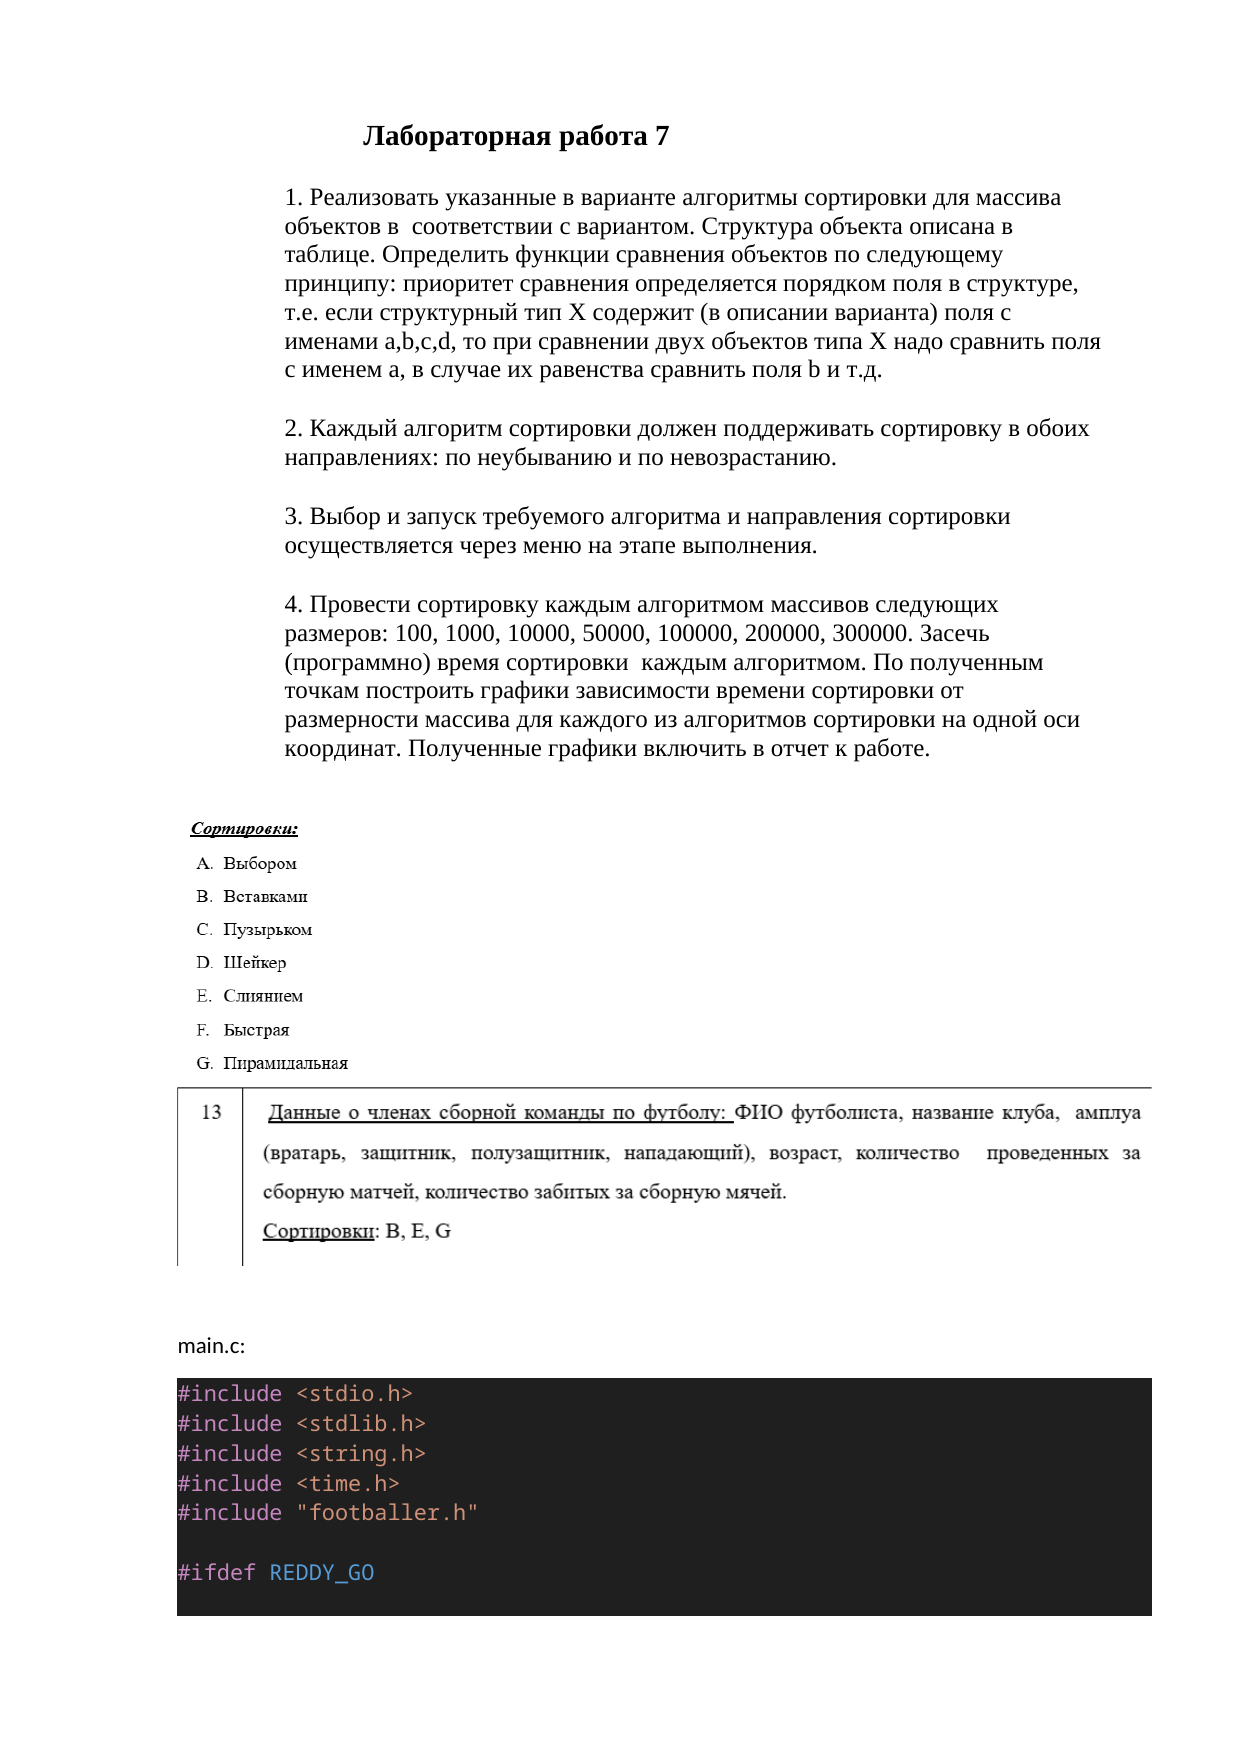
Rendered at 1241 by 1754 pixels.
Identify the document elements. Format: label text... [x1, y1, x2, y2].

text 4. Провести сортировку каждым алгоритмом массивов следующих размеров: 100, 1000, 10000, 50000, 100000, 200000, 300000. Засечь (программно) время сортировки каждым алгоритмом. По полученным точкам построить графики зависимости времени сортировки от размерности массива для каждого из алгоритмов сортировки на одной оси координат. Полученные графики включить в отчет к работе. [284, 589, 1104, 762]
picture [177, 808, 394, 1081]
text 3. Выбор и запуск требуемого алгоритма и направления сортировки осуществляется через меню на этапе выполнения. [284, 501, 1104, 559]
text #include <string.h> [177, 1438, 1152, 1467]
text #ifdef REDDY_GO [177, 1557, 1152, 1587]
text #include "footballer.h" [177, 1497, 1152, 1527]
text #include <time.h> [177, 1467, 1152, 1497]
text Лабораторная работа 7 [177, 118, 855, 152]
text #include <stdio.h> [177, 1378, 1152, 1408]
text main.c: [177, 1331, 1152, 1359]
text #include <stdlib.h> [177, 1408, 1152, 1438]
text 1. Реализовать указанные в варианте алгоритмы сортировки для массива объектов в соответствии с вариантом. Структура объекта описана в таблице. Определить функции сравнения объектов по следующему принципу: приоритет сравнения определяется порядком поля в структуре, т.е. если структурный тип Х содержит (в описании варианта) поля с именами a,b,c,d, то при сравнении двух объектов типа Х надо сравнить поля с именем a, в случае их равенства сравнить поля b и т.д. [284, 182, 1104, 383]
text 2. Каждый алгоритм сортировки должен поддерживать сортировку в обоих направлениях: по неубыванию и по невозрастанию. [284, 413, 1104, 471]
picture [177, 1083, 1152, 1266]
